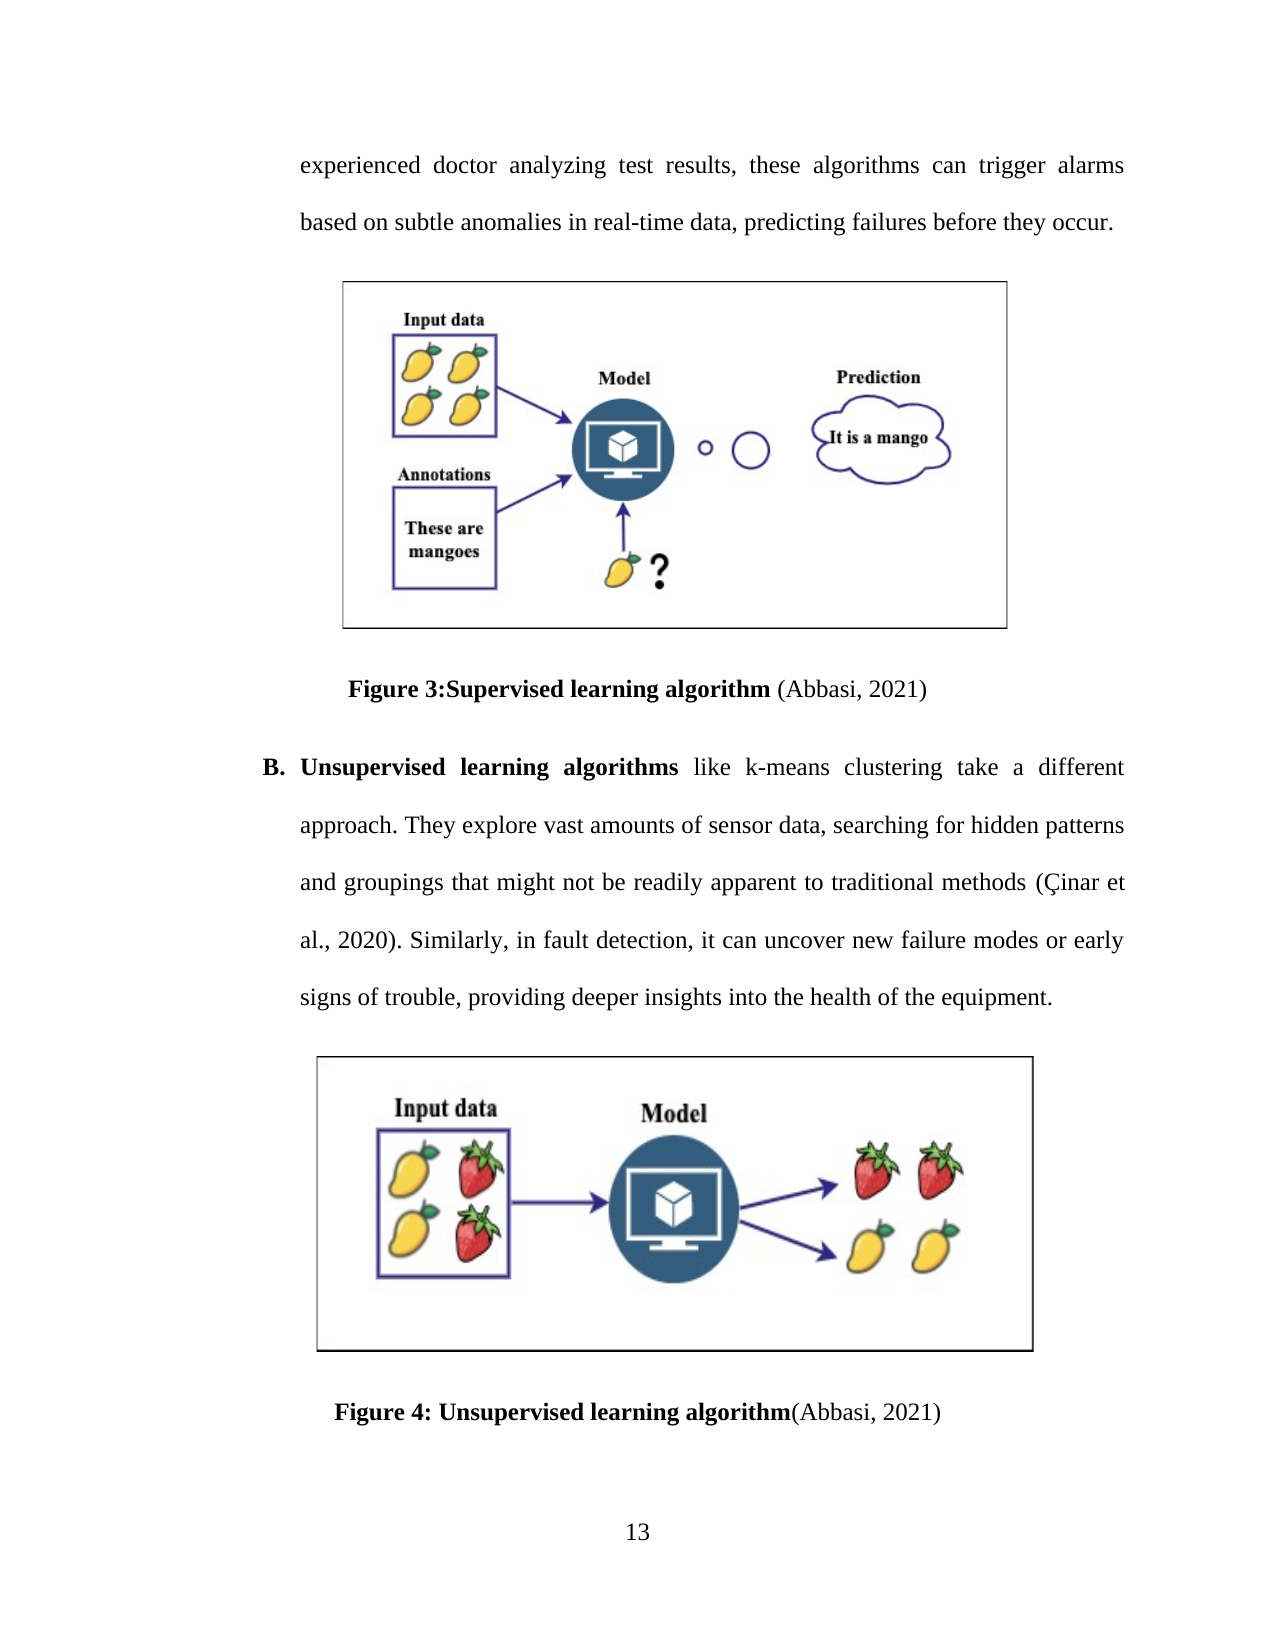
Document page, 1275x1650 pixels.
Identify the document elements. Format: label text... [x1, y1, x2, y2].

picture [316, 1056, 1034, 1352]
text Figure : Unsupervised learning algorithm [150, 1397, 1125, 1426]
list Unsupervised learning algorithms like k-means clustering take a different approach. They explore vast amounts of sensor data, searching for hidden patterns and groupings that might not be readily apparent to traditional methods . Similarly, in fault detection, it can uncover new failure modes or early signs of trouble, providing deeper insights into the health of the equipment. [262, 752, 1125, 1011]
text Figure :Supervised learning algorithm [150, 674, 1125, 703]
picture [342, 281, 1008, 629]
